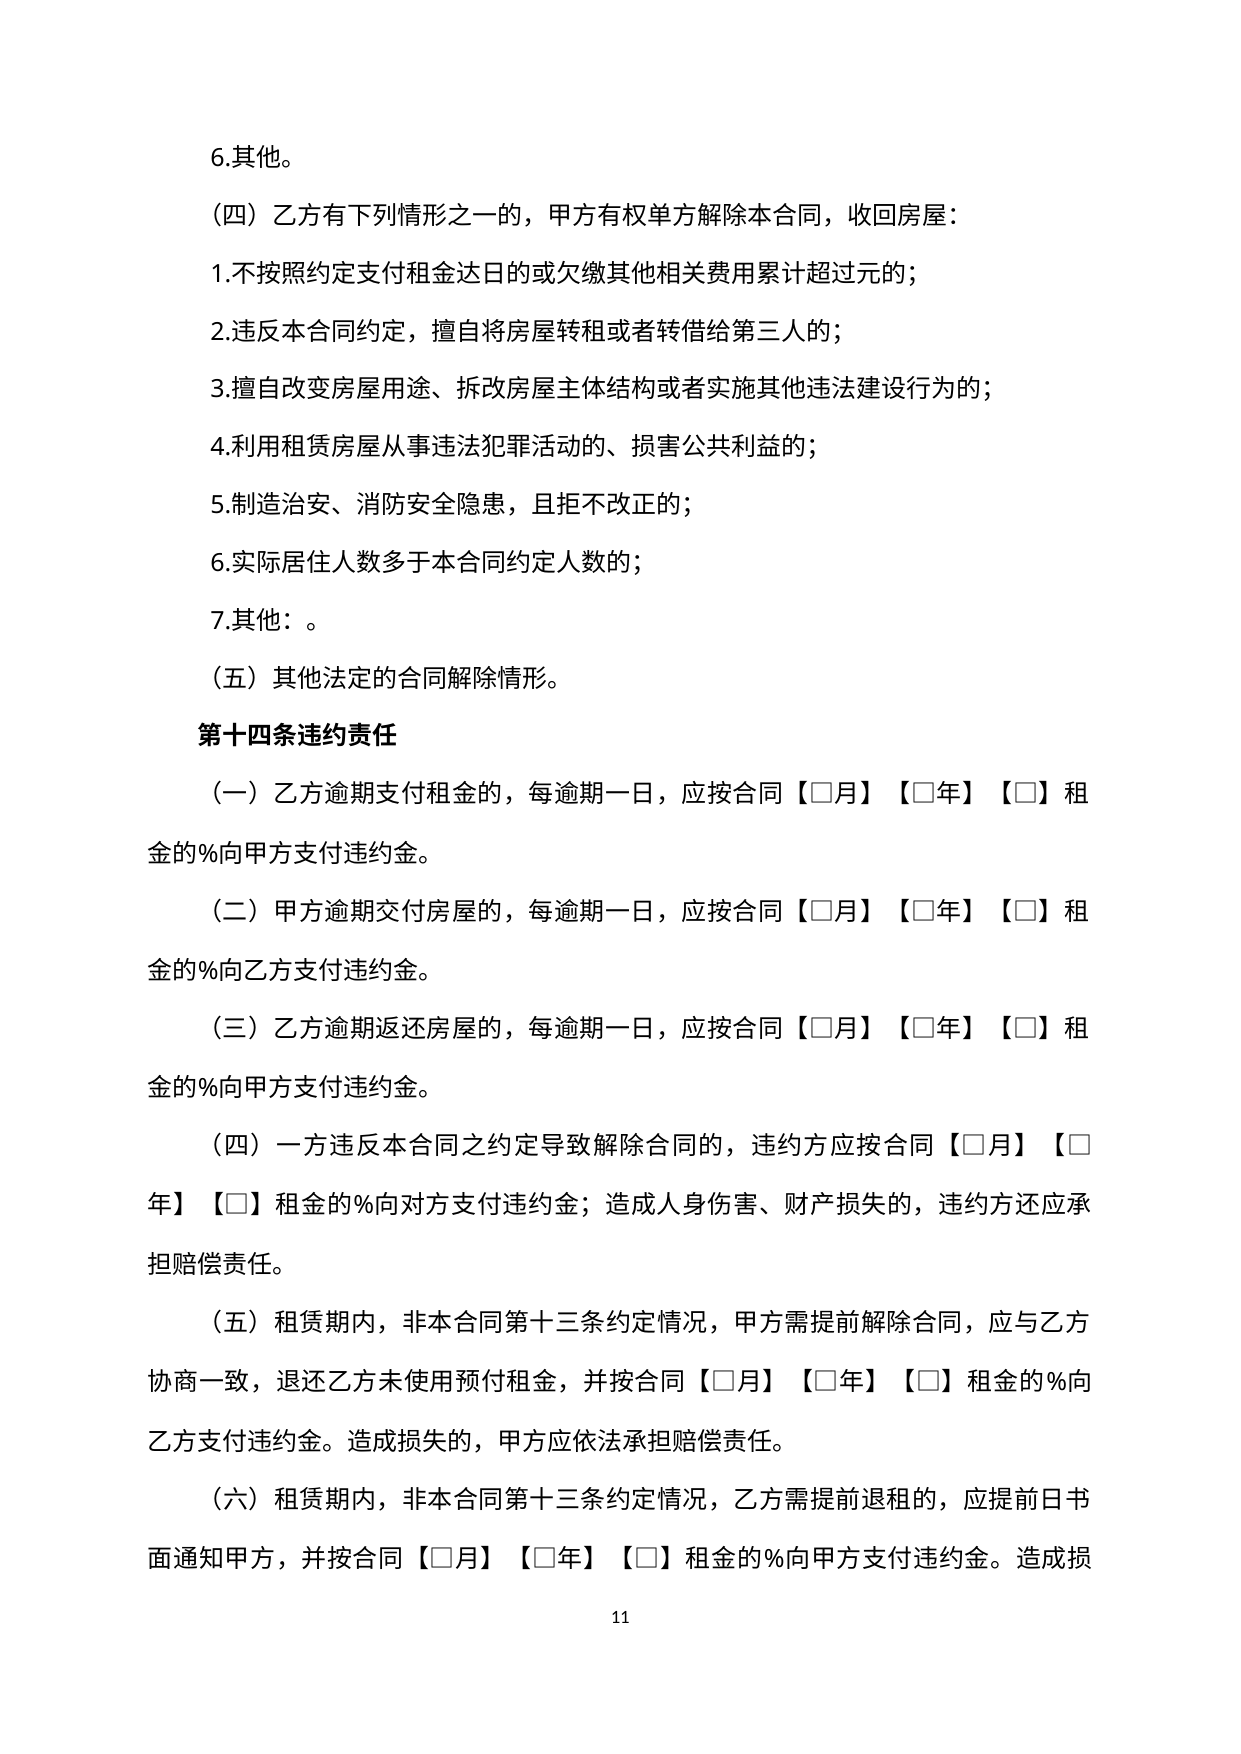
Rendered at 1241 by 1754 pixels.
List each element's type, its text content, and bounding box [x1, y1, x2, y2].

text 4.利用租赁房屋从事违法犯罪活动的、损害公共利益的； [148, 425, 1092, 465]
text （四）乙方有下列情形之一的，甲方有权单方解除本合同，收回房屋： [148, 194, 1092, 233]
text （四）一方违反本合同之约定导致解除合同的，违约方应按合同【□月】【□年】【□】租金的%向对方支付违约金；造成人身伤害、财产损失的，违约方还应承担赔偿责任。 [148, 1124, 1092, 1282]
text 6.其他。 [148, 136, 1092, 176]
text （五）租赁期内，非本合同第十三条约定情况，甲方需提前解除合同，应与乙方协商一致，退还乙方未使用预付租金，并按合同【□月】【□年】【□】租金的%向乙方支付违约金。造成损失的，甲方应依法承担赔偿责任。 [148, 1301, 1092, 1459]
text （二）甲方逾期交付房屋的，每逾期一日，应按合同【□月】【□年】【□】租金的%向乙方支付违约金。 [148, 889, 1092, 988]
text 3.擅自改变房屋用途、拆改房屋主体结构或者实施其他违法建设行为的； [148, 367, 1092, 407]
text 1.不按照约定支付租金达日的或欠缴其他相关费用累计超过元的； [148, 252, 1092, 291]
text （一）乙方逾期支付租金的，每逾期一日，应按合同【□月】【□年】【□】租金的%向甲方支付违约金。 [148, 772, 1092, 871]
text 第十四条违约责任 [148, 714, 1092, 754]
text 5.制造治安、消防安全隐患，且拒不改正的； [148, 483, 1092, 523]
text 2.违反本合同约定，擅自将房屋转租或者转借给第三人的； [148, 309, 1092, 349]
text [148, 1477, 1092, 1577]
text （三）乙方逾期返还房屋的，每逾期一日，应按合同【□月】【□年】【□】租金的%向甲方支付违约金。 [148, 1007, 1092, 1106]
text 7.其他：。 [148, 598, 1092, 638]
text 6.实际居住人数多于本合同约定人数的； [148, 541, 1092, 580]
text （五）其他法定的合同解除情形。 [148, 656, 1092, 696]
